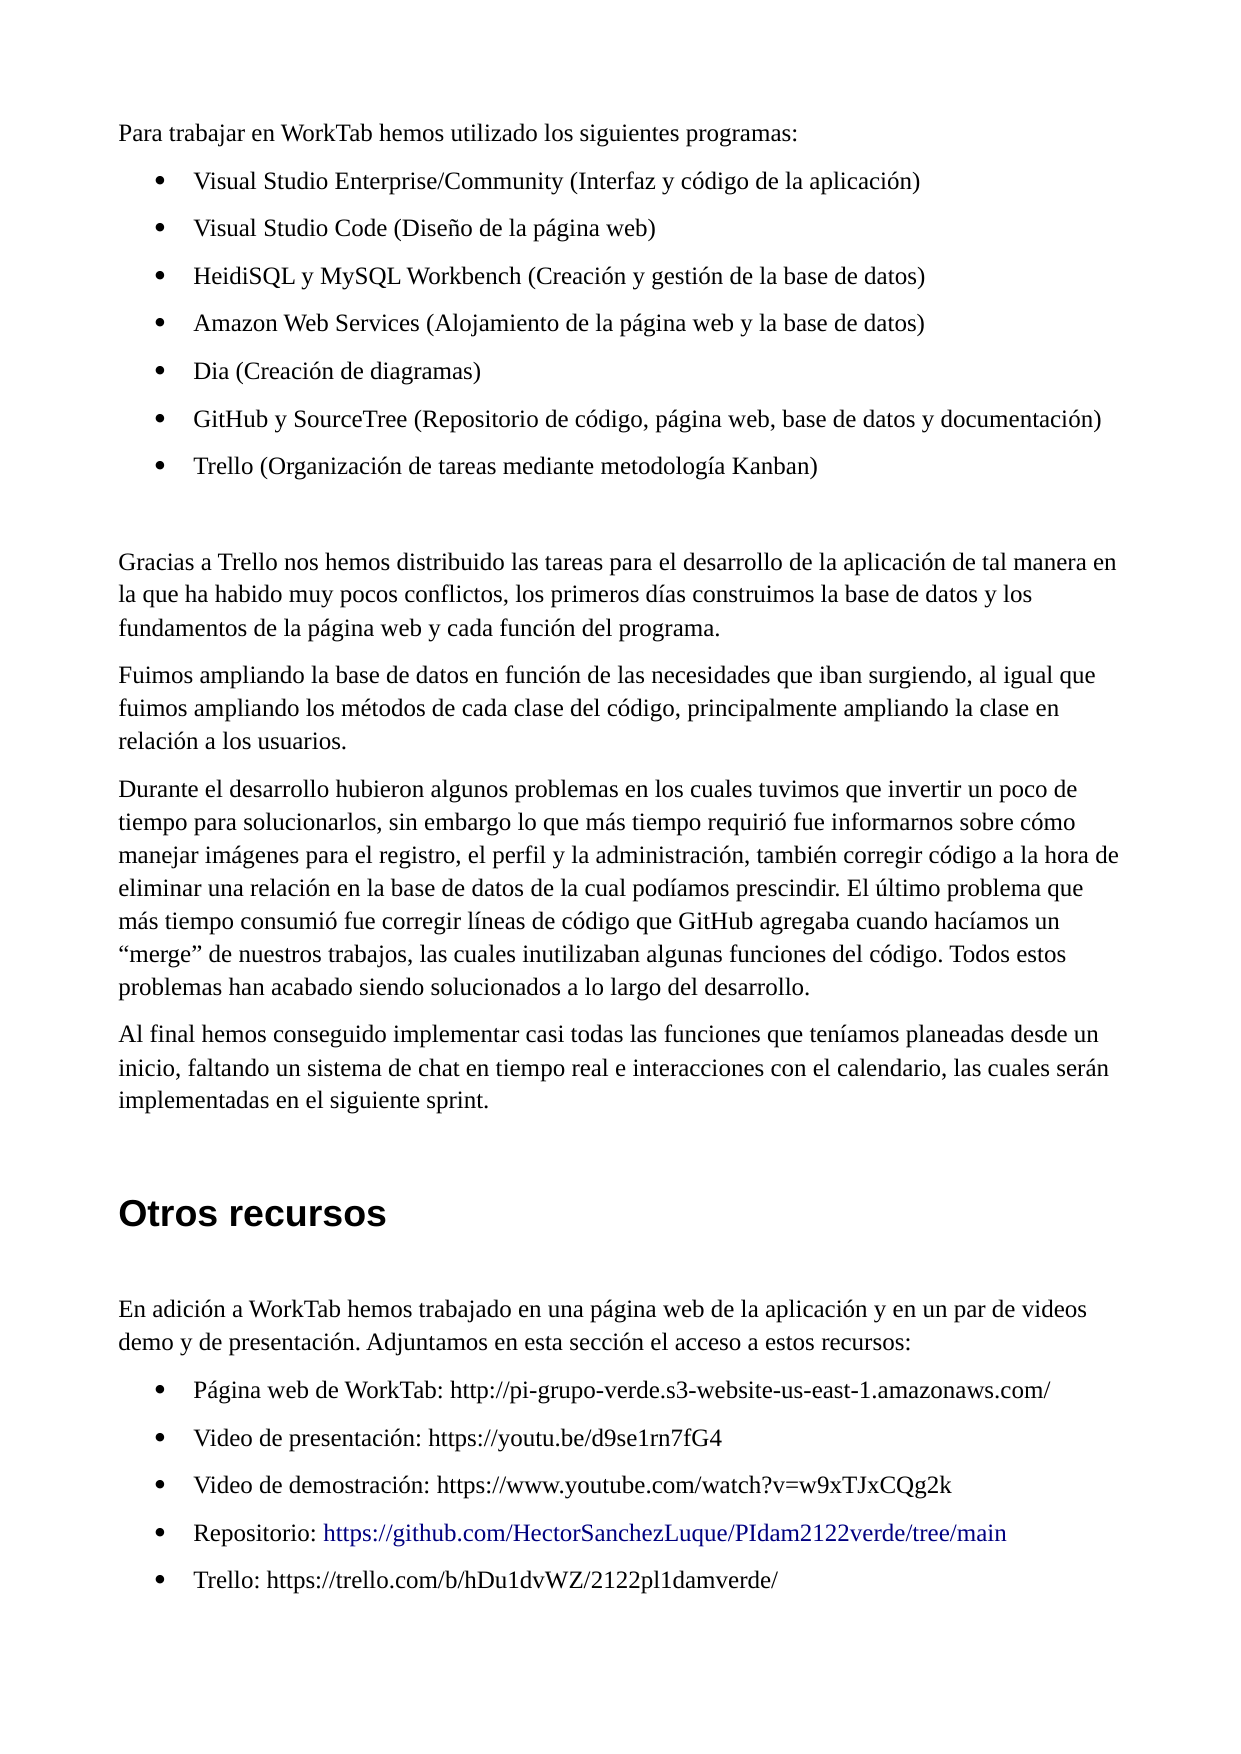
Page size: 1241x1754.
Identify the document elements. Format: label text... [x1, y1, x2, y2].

list Trello: https://trello.com/b/hDu1dvWZ/2122pl1damverde/ [156, 1566, 1122, 1594]
list Repositorio: https://github.com/HectorSanchezLuque/PIdam2122verde/tree/main [156, 1518, 1122, 1547]
list Visual Studio Code (Diseño de la página web) [156, 213, 1122, 242]
text Para trabajar en WorkTab hemos utilizado los siguientes programas: [118, 118, 1122, 147]
list Video de presentación: https://youtu.be/d9se1rn7fG4 [156, 1423, 1122, 1451]
list GitHub y SourceTree (Repositorio de código, página web, base de datos y documentación) [156, 404, 1122, 432]
text Al final hemos conseguido implementar casi todas las funciones que teníamos planeadas desde un inicio, faltando un sistema de chat en tiempo real e interacciones con el calendario, las cuales serán implementadas en el siguiente sprint. [118, 1019, 1122, 1114]
list Dia (Creación de diagramas) [156, 356, 1122, 385]
subtitle Otros recursos [118, 1191, 1122, 1234]
text En adición a WorkTab hemos trabajado en una página web de la aplicación y en un par de videos demo y de presentación. Adjuntamos en esta sección el acceso a estos recursos: [118, 1294, 1122, 1356]
list Página web de WorkTab: http://pi-grupo-verde.s3-website-us-east-1.amazonaws.com/ [156, 1375, 1122, 1404]
text Durante el desarrollo hubieron algunos problemas en los cuales tuvimos que invertir un poco de tiempo para solucionarlos, sin embargo lo que más tiempo requirió fue informarnos sobre cómo manejar imágenes para el registro, el perfil y la administración, también corregir código a la hora de eliminar una relación en la base de datos de la cual podíamos prescindir. El último problema que más tiempo consumió fue corregir líneas de código que GitHub agregaba cuando hacíamos un “merge” de nuestros trabajos, las cuales inutilizaban algunas funciones del código. Todos estos problemas han acabado siendo solucionados a lo largo del desarrollo. [118, 774, 1122, 1001]
text Fuimos ampliando la base de datos en función de las necesidades que iban surgiendo, al igual que fuimos ampliando los métodos de cada clase del código, principalmente ampliando la clase en relación a los usuarios. [118, 660, 1122, 755]
list HeidiSQL y MySQL Workbench (Creación y gestión de la base de datos) [156, 261, 1122, 290]
text Gracias a Trello nos hemos distribuido las tareas para el desarrollo de la aplicación de tal manera en la que ha habido muy pocos conflictos, los primeros días construimos la base de datos y los fundamentos de la página web y cada función del programa. [118, 547, 1122, 641]
list Visual Studio Enterprise/Community (Interfaz y código de la aplicación) [156, 166, 1122, 194]
list Amazon Web Services (Alojamiento de la página web y la base de datos) [156, 308, 1122, 337]
list Trello (Organización de tareas mediante metodología Kanban) [156, 451, 1122, 480]
list Video de demostración: https://www.youtube.com/watch?v=w9xTJxCQg2k [156, 1470, 1122, 1499]
